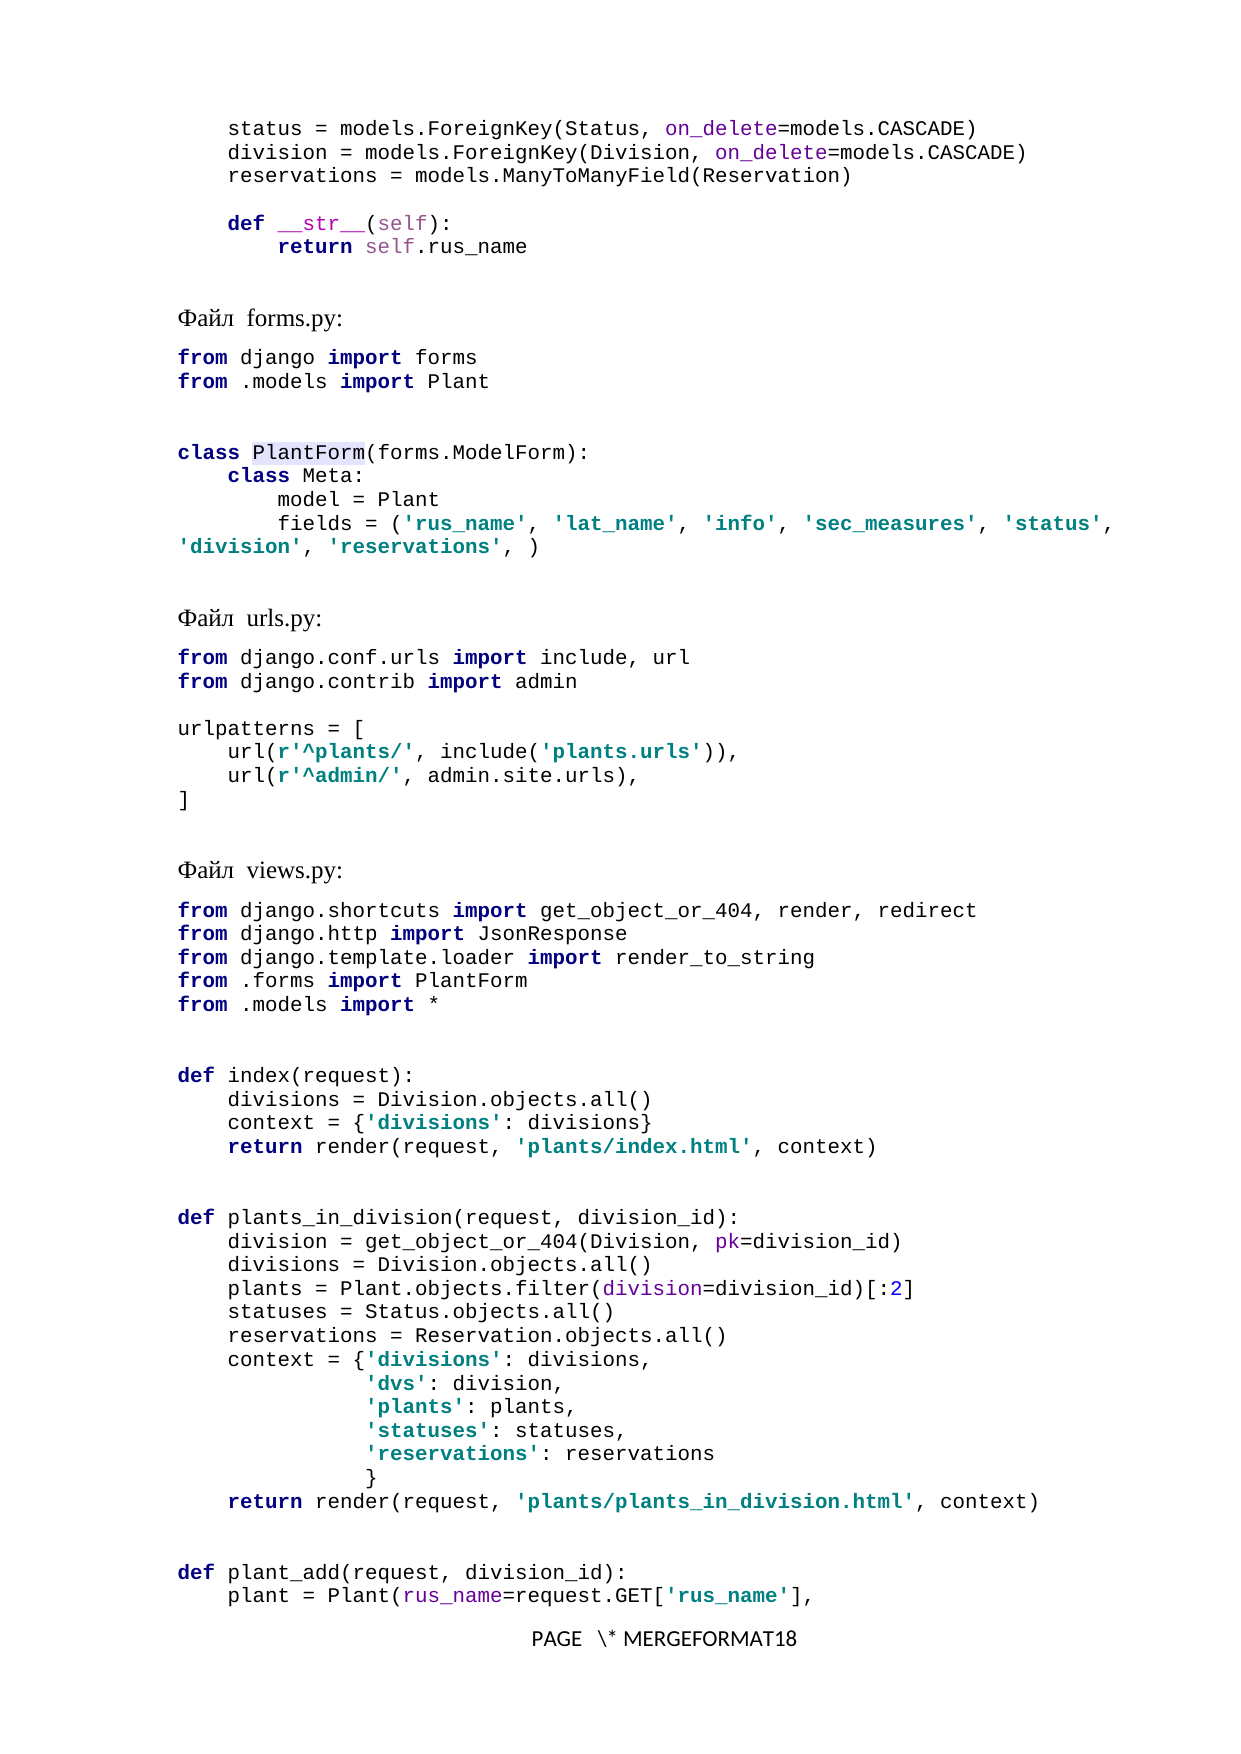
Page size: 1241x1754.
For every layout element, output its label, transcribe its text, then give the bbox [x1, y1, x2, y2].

list Файл urls.py: [177, 603, 1152, 632]
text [177, 899, 1152, 1609]
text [177, 118, 1152, 260]
text from django import forms from .models import Plant class PlantForm(forms.ModelForm): class Meta: model = Plant fields = ('rus_name', 'lat_name', 'info', 'sec_measures', 'status', 'division', 'reservations', ) [177, 347, 1152, 560]
list Файл forms.py: [177, 303, 1152, 332]
list Файл views.py: [177, 856, 1152, 884]
text from django.conf.urls import include, url from django.contrib import admin urlpatterns = [ url(r'^plants/', include('plants.urls')), url(r'^admin/', admin.site.urls), ] [177, 647, 1152, 812]
